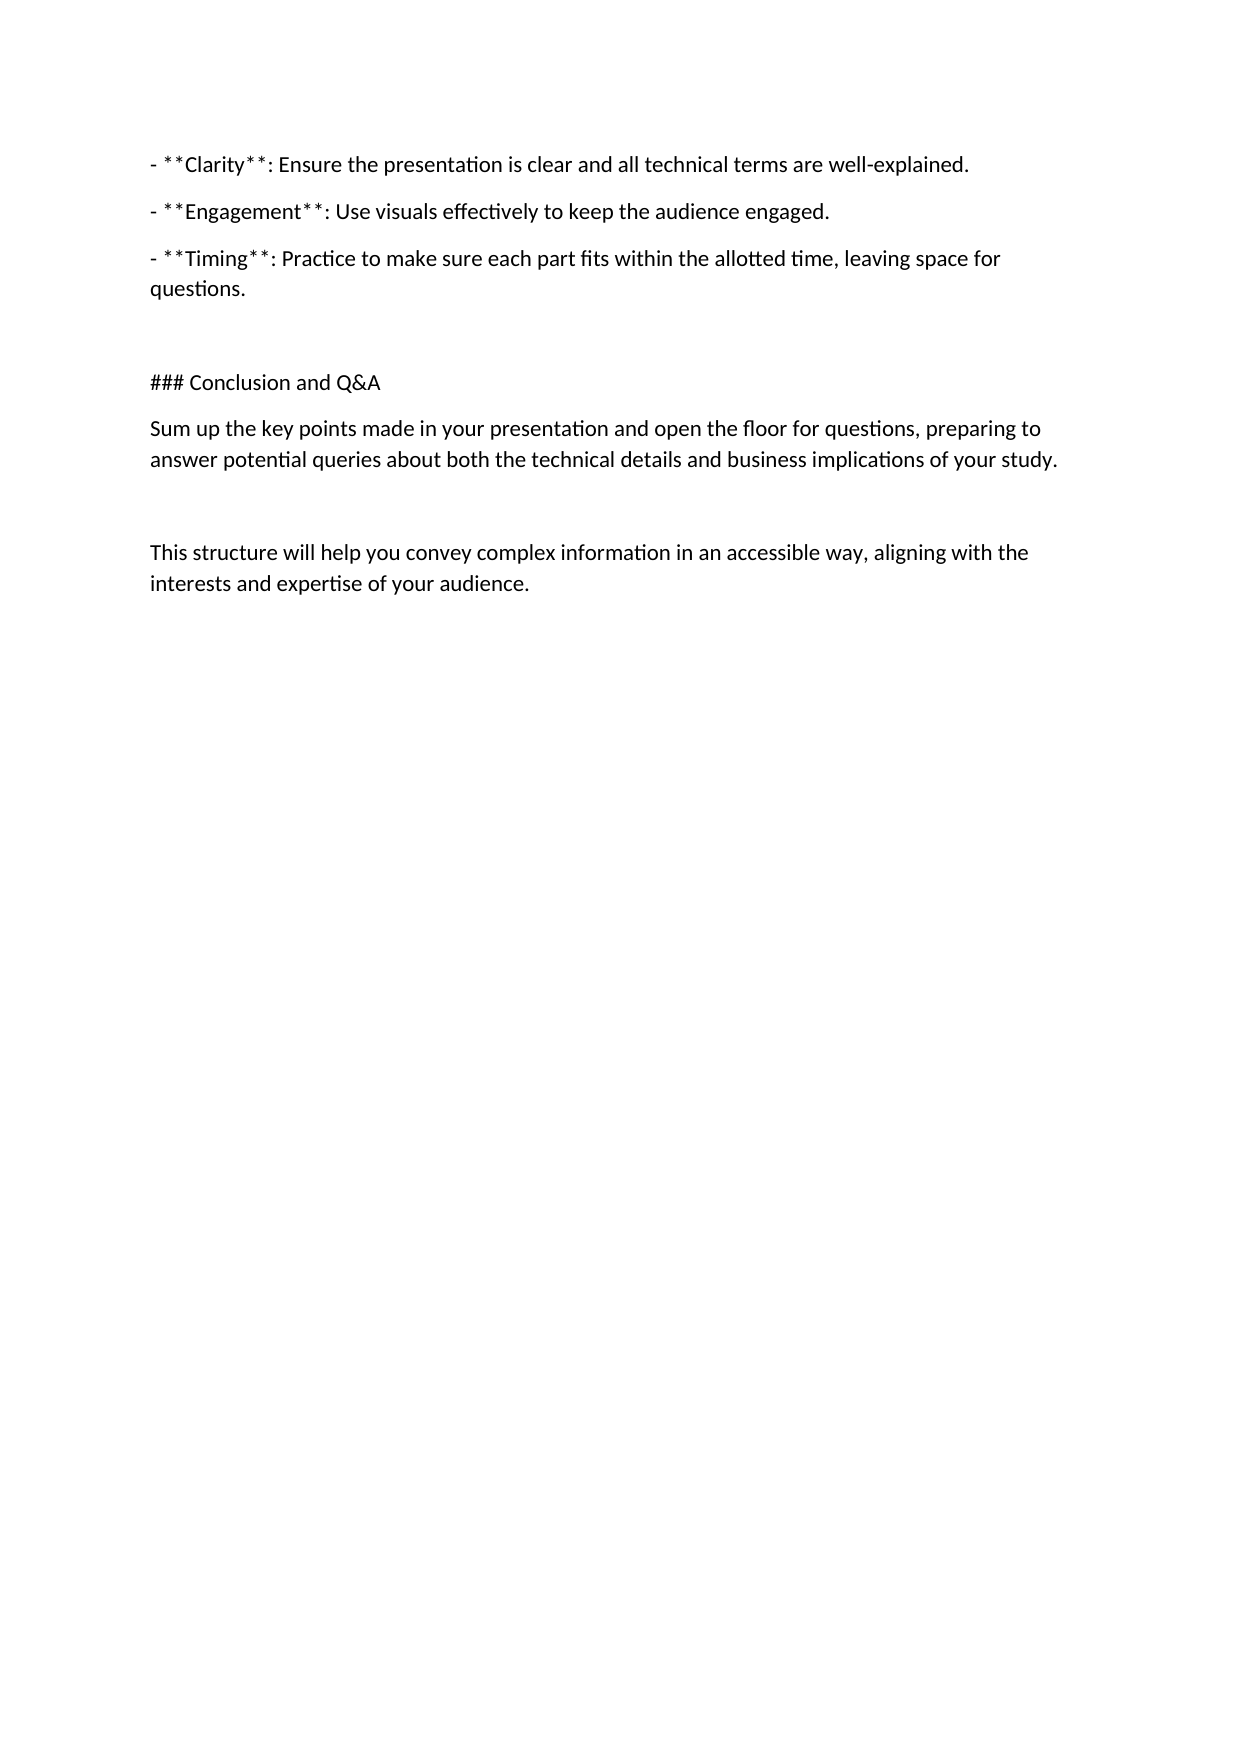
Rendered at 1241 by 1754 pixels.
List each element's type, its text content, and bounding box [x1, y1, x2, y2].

text - **Clarity**: Ensure the presentation is clear and all technical terms are well-explained. [150, 150, 1090, 178]
text This structure will help you convey complex information in an accessible way, aligning with the interests and expertise of your audience. [150, 538, 1090, 597]
text ### Conclusion and Q&A [150, 368, 1090, 396]
text - **Engagement**: Use visuals effectively to keep the audience engaged. [150, 197, 1090, 225]
text - **Timing**: Practice to make sure each part fits within the allotted time, leaving space for questions. [150, 244, 1090, 302]
text Sum up the key points made in your presentation and open the floor for questions, preparing to answer potential queries about both the technical details and business implications of your study. [150, 414, 1090, 473]
